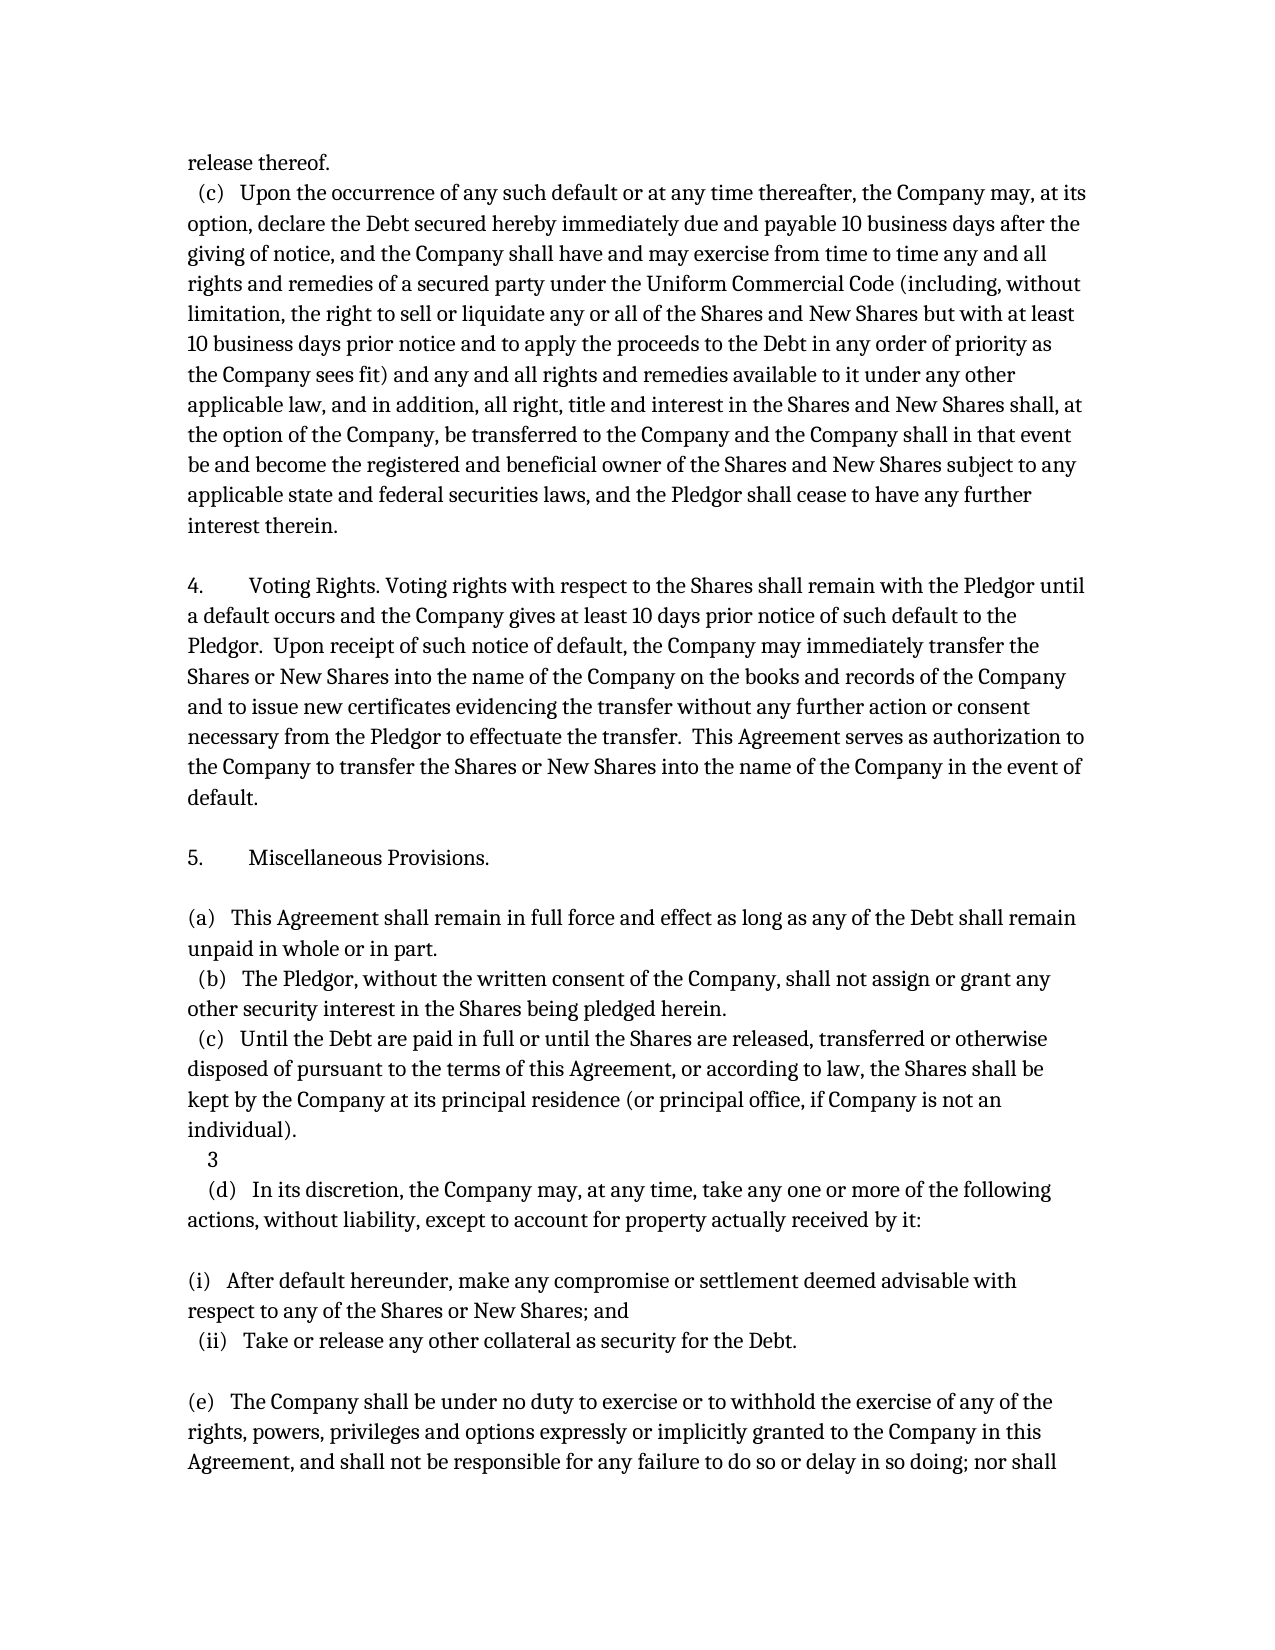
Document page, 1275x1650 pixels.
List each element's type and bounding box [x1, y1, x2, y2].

text [187, 150, 1087, 1475]
